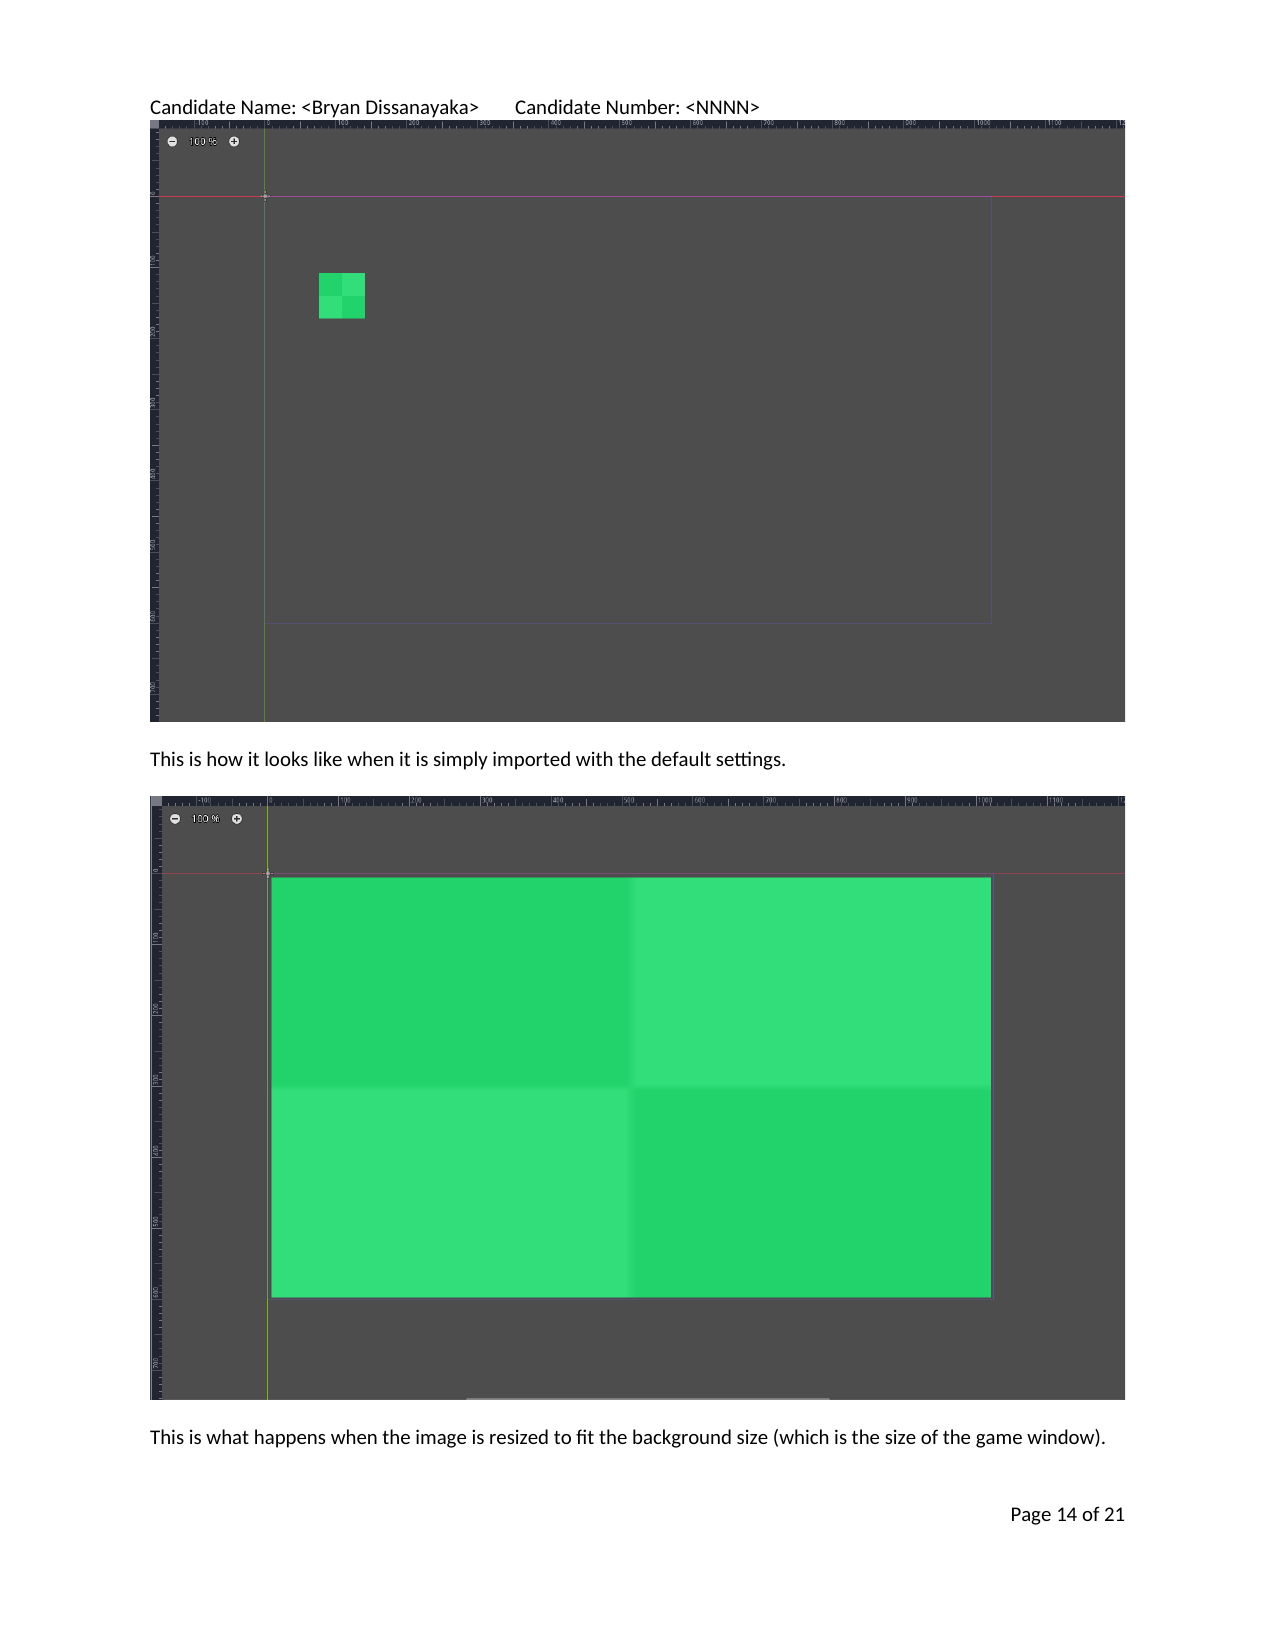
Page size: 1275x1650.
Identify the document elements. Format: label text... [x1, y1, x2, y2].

picture [150, 796, 1125, 1400]
text This is how it looks like when it is simply imported with the default settings. [150, 746, 1125, 771]
picture [150, 120, 1125, 722]
text This is what happens when the image is resized to fit the background size (which is the size of the game window). [150, 1424, 1125, 1450]
